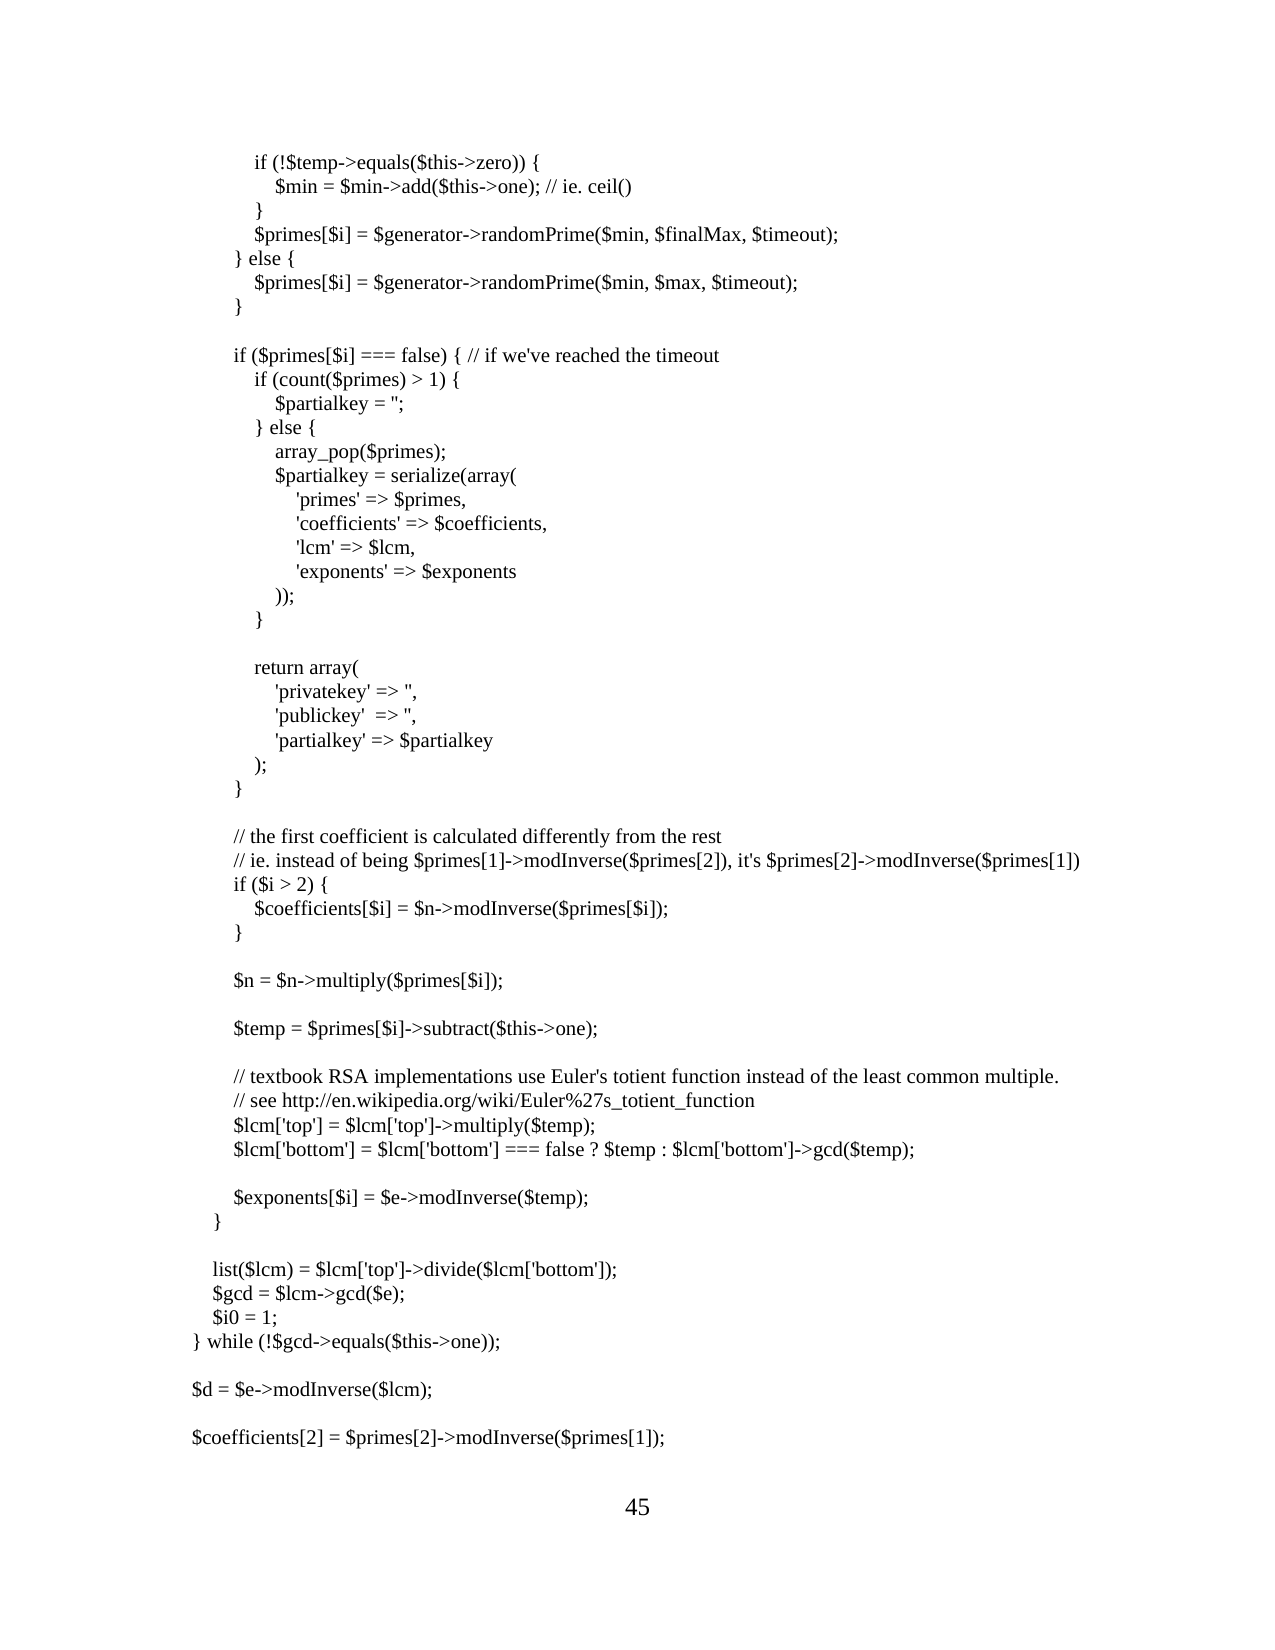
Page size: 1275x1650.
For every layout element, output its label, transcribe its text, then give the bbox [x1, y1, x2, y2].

text $i0 = 1; [150, 1305, 1125, 1329]
text $primes[$i] = $generator->randomPrime($min, $finalMax, $timeout); [150, 222, 1125, 246]
text // the first coefficient is calculated differently from the rest [150, 824, 1125, 848]
text if (count($primes) > 1) { [150, 367, 1125, 391]
text )); [150, 583, 1125, 607]
text 'coefficients' => $coefficients, [150, 511, 1125, 535]
text } [150, 198, 1125, 222]
text $n = $n->multiply($primes[$i]); [150, 968, 1125, 992]
text $partialkey = ''; [150, 391, 1125, 415]
text ); [150, 752, 1125, 776]
text $d = $e->modInverse($lcm); [150, 1377, 1125, 1401]
text } while (!$gcd->equals($this->one)); [150, 1329, 1125, 1353]
text list($lcm) = $lcm['top']->divide($lcm['bottom']); [150, 1257, 1125, 1281]
text $exponents[$i] = $e->modInverse($temp); [150, 1185, 1125, 1209]
text } [150, 1209, 1125, 1233]
text } [150, 776, 1125, 800]
text // ie. instead of being $primes[1]->modInverse($primes[2]), it's $primes[2]->modInverse($primes[1]) [150, 848, 1125, 872]
text $gcd = $lcm->gcd($e); [150, 1281, 1125, 1305]
text $coefficients[2] = $primes[2]->modInverse($primes[1]); [150, 1425, 1125, 1449]
text if (!$temp->equals($this->zero)) { [150, 150, 1125, 174]
text // see http://en.wikipedia.org/wiki/Euler%27s_totient_function [150, 1088, 1125, 1112]
text $lcm['top'] = $lcm['top']->multiply($temp); [150, 1112, 1125, 1137]
text } [150, 294, 1125, 318]
text $lcm['bottom'] = $lcm['bottom'] === false ? $temp : $lcm['bottom']->gcd($temp); [150, 1137, 1125, 1161]
text if ($i > 2) { [150, 872, 1125, 896]
text 'privatekey' => '', [150, 679, 1125, 703]
text // textbook RSA implementations use Euler's totient function instead of the least common multiple. [150, 1064, 1125, 1088]
text $primes[$i] = $generator->randomPrime($min, $max, $timeout); [150, 270, 1125, 294]
text 'primes' => $primes, [150, 487, 1125, 511]
text } else { [150, 246, 1125, 270]
text $partialkey = serialize(array( [150, 463, 1125, 487]
text } [150, 920, 1125, 944]
text $temp = $primes[$i]->subtract($this->one); [150, 1016, 1125, 1040]
text 'publickey' => '', [150, 703, 1125, 727]
text } [150, 607, 1125, 631]
text $coefficients[$i] = $n->modInverse($primes[$i]); [150, 896, 1125, 920]
text } else { [150, 415, 1125, 439]
text if ($primes[$i] === false) { // if we've reached the timeout [150, 342, 1125, 367]
text $min = $min->add($this->one); // ie. ceil() [150, 174, 1125, 198]
text 'partialkey' => $partialkey [150, 727, 1125, 752]
text 'exponents' => $exponents [150, 559, 1125, 583]
text 'lcm' => $lcm, [150, 535, 1125, 559]
text array_pop($primes); [150, 439, 1125, 463]
text return array( [150, 655, 1125, 679]
